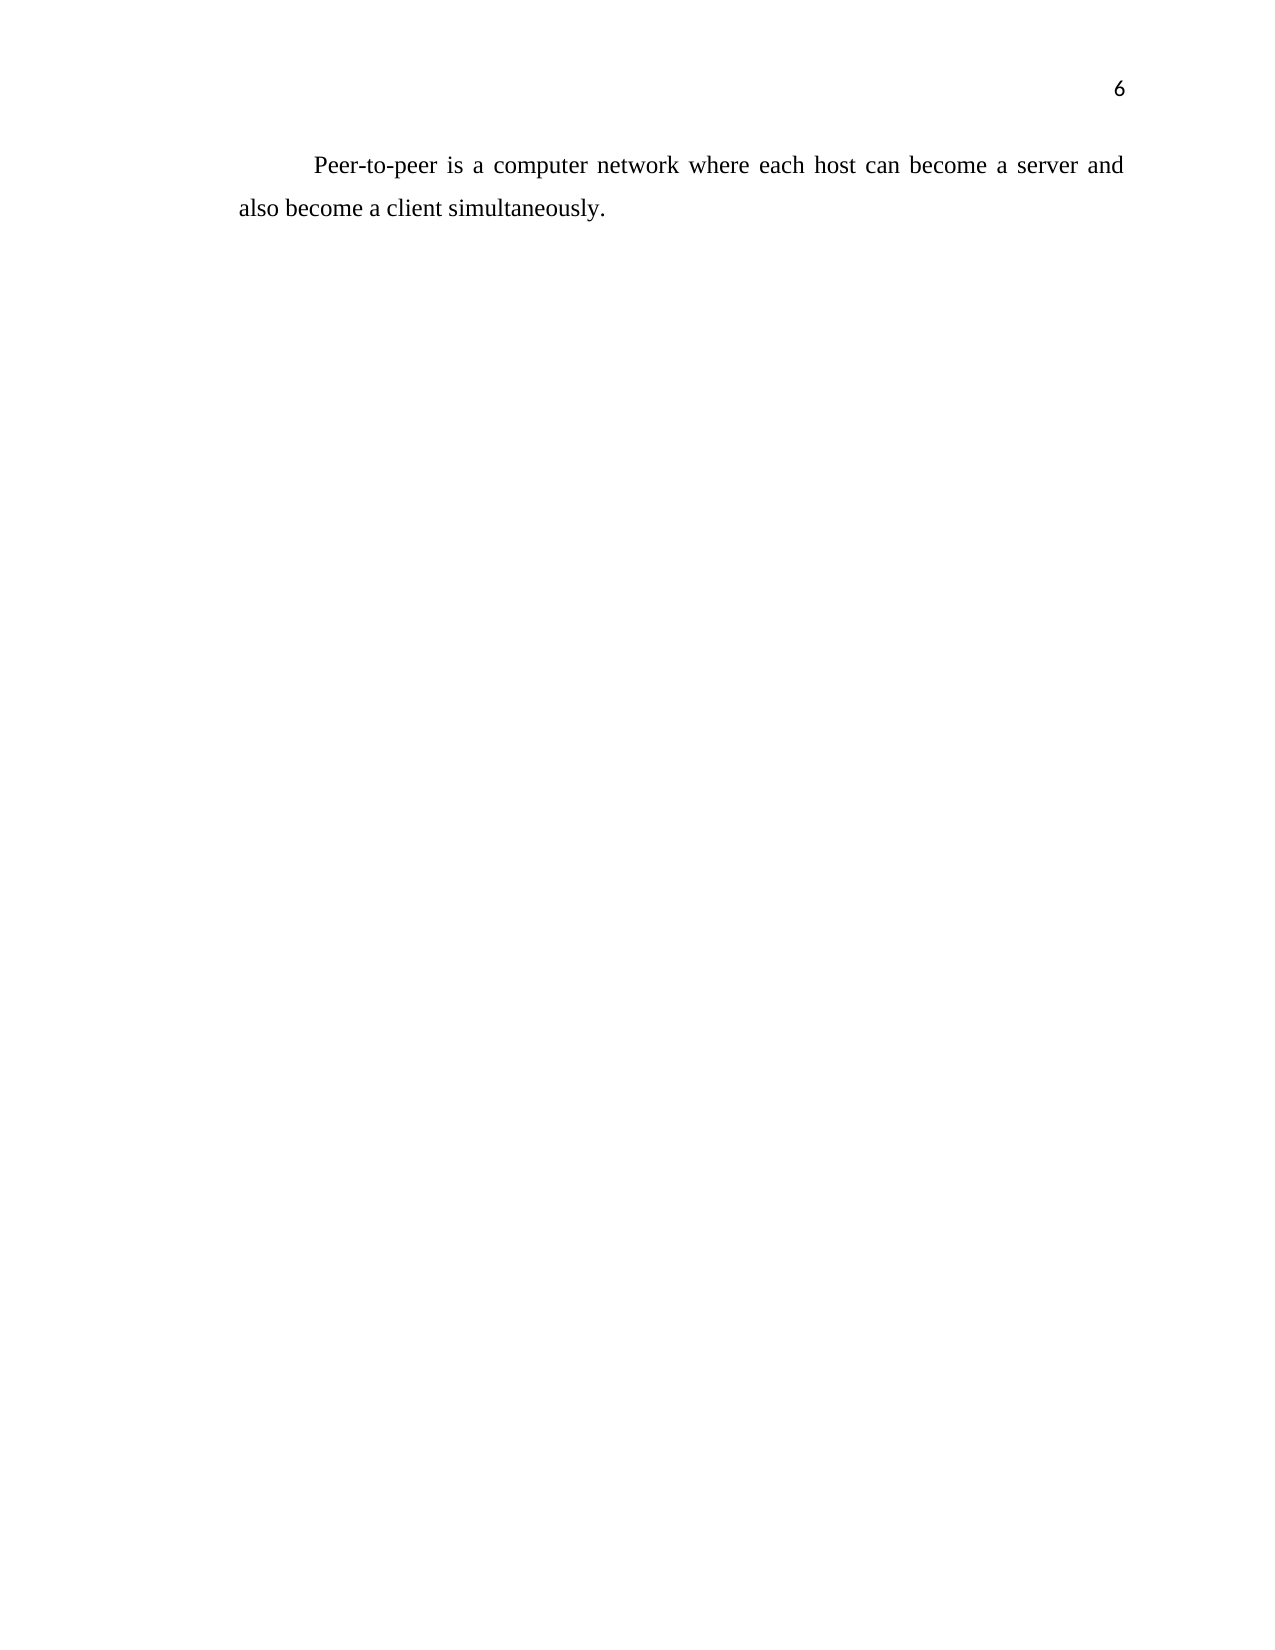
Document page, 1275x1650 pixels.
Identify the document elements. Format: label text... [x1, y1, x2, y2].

title Peer-to-peer is a computer network where each host can become a server and also become a client simultaneously. [239, 150, 1125, 222]
